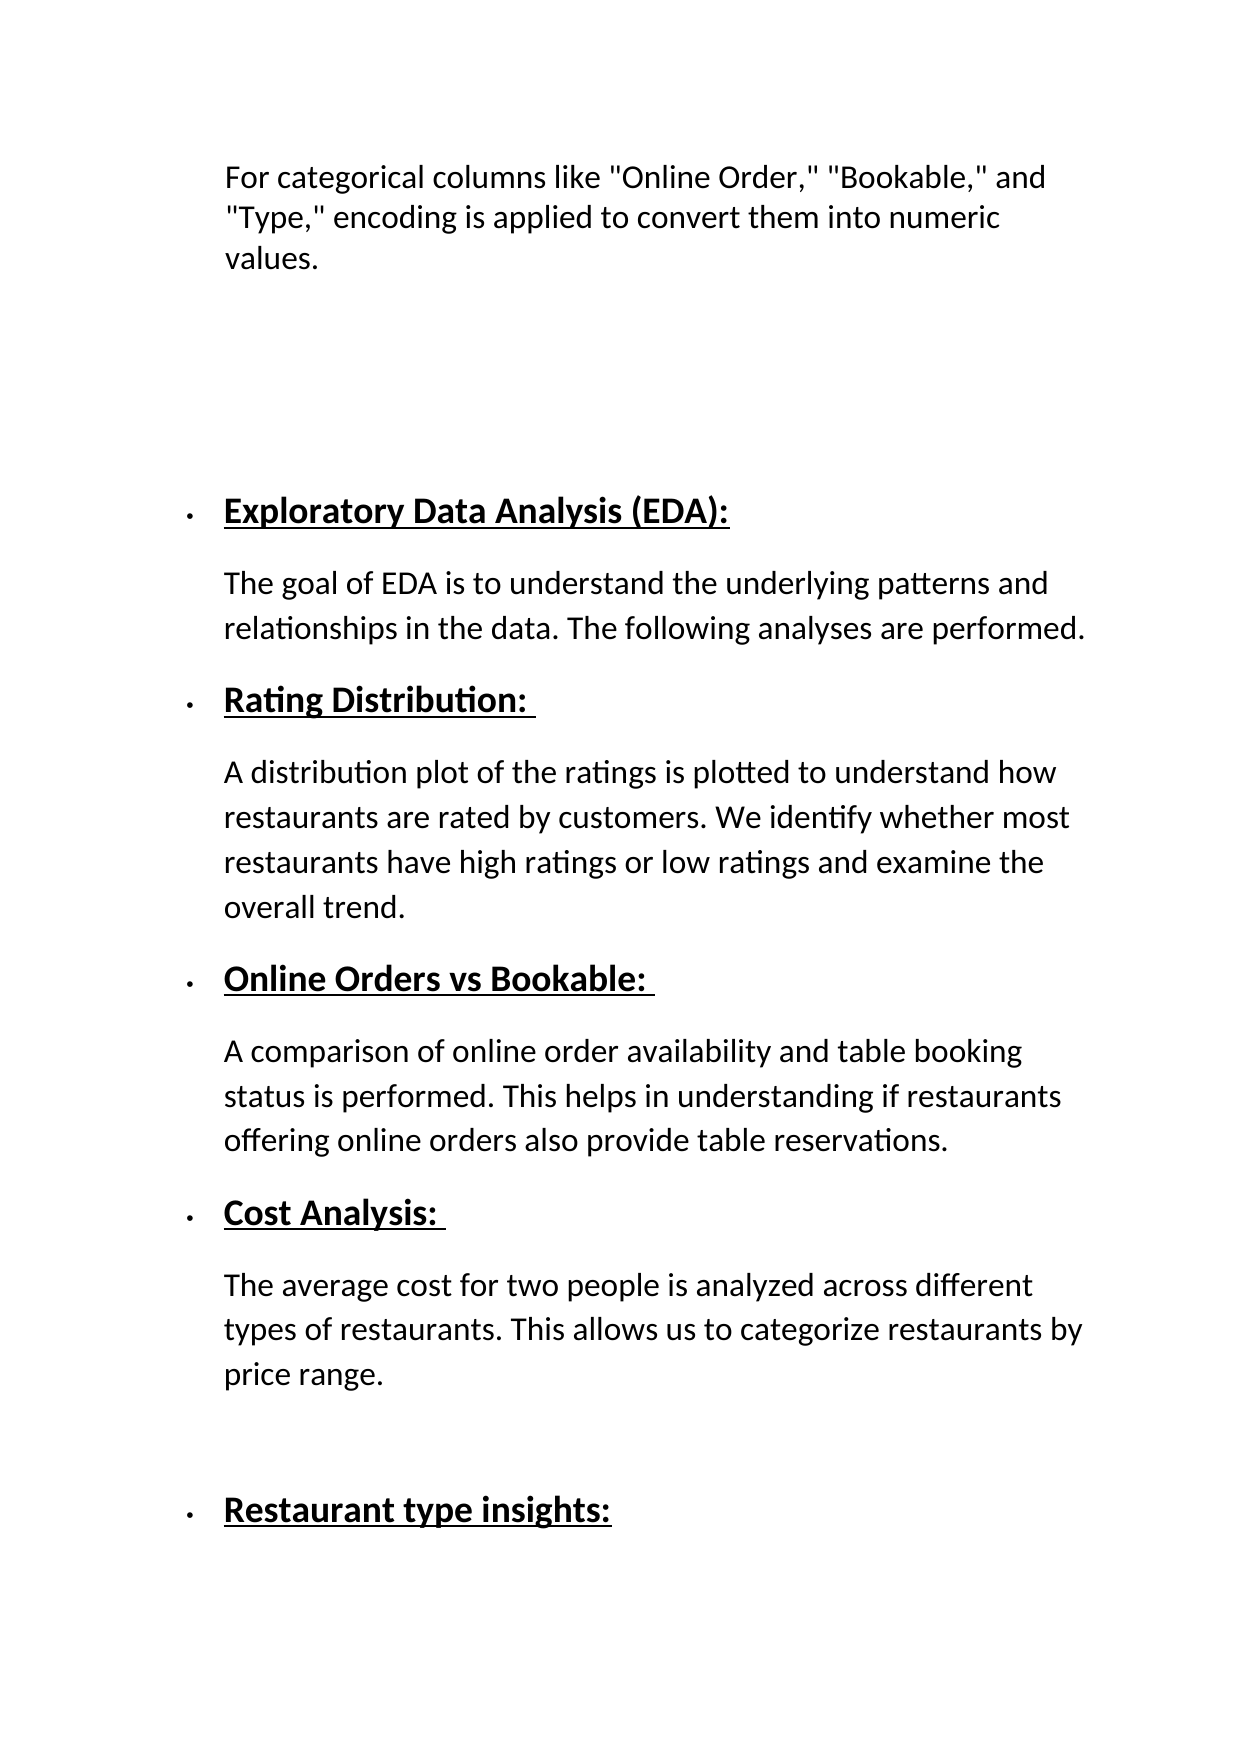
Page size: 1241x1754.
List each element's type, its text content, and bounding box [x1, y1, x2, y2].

text A comparison of online order availability and table booking status is performed. This helps in understanding if restaurants offering online orders also provide table reservations. [223, 1030, 1091, 1160]
text The goal of EDA is to understand the underlying patterns and relationships in the data. The following analyses are performed. [223, 562, 1091, 648]
list The average cost for two people is analyzed across different types of restaurants. This allows us to categorize restaurants by price range. [223, 1263, 1091, 1394]
list Rating Distribution: [186, 676, 1091, 722]
text For categorical columns like "Online Order," "Bookable," and "Type," encoding is applied to convert them into numeric values. [225, 156, 1092, 278]
list Cost Analysis: [186, 1189, 1091, 1234]
text A distribution plot of the ratings is plotted to understand how restaurants are rated by customers. We identify whether most restaurants have high ratings or low ratings and examine the overall trend. [223, 751, 1091, 926]
list Online Orders vs Bookable: [186, 955, 1091, 1001]
list Restaurant type insights: [186, 1486, 1091, 1532]
list Exploratory Data Analysis (EDA): [186, 487, 1091, 533]
